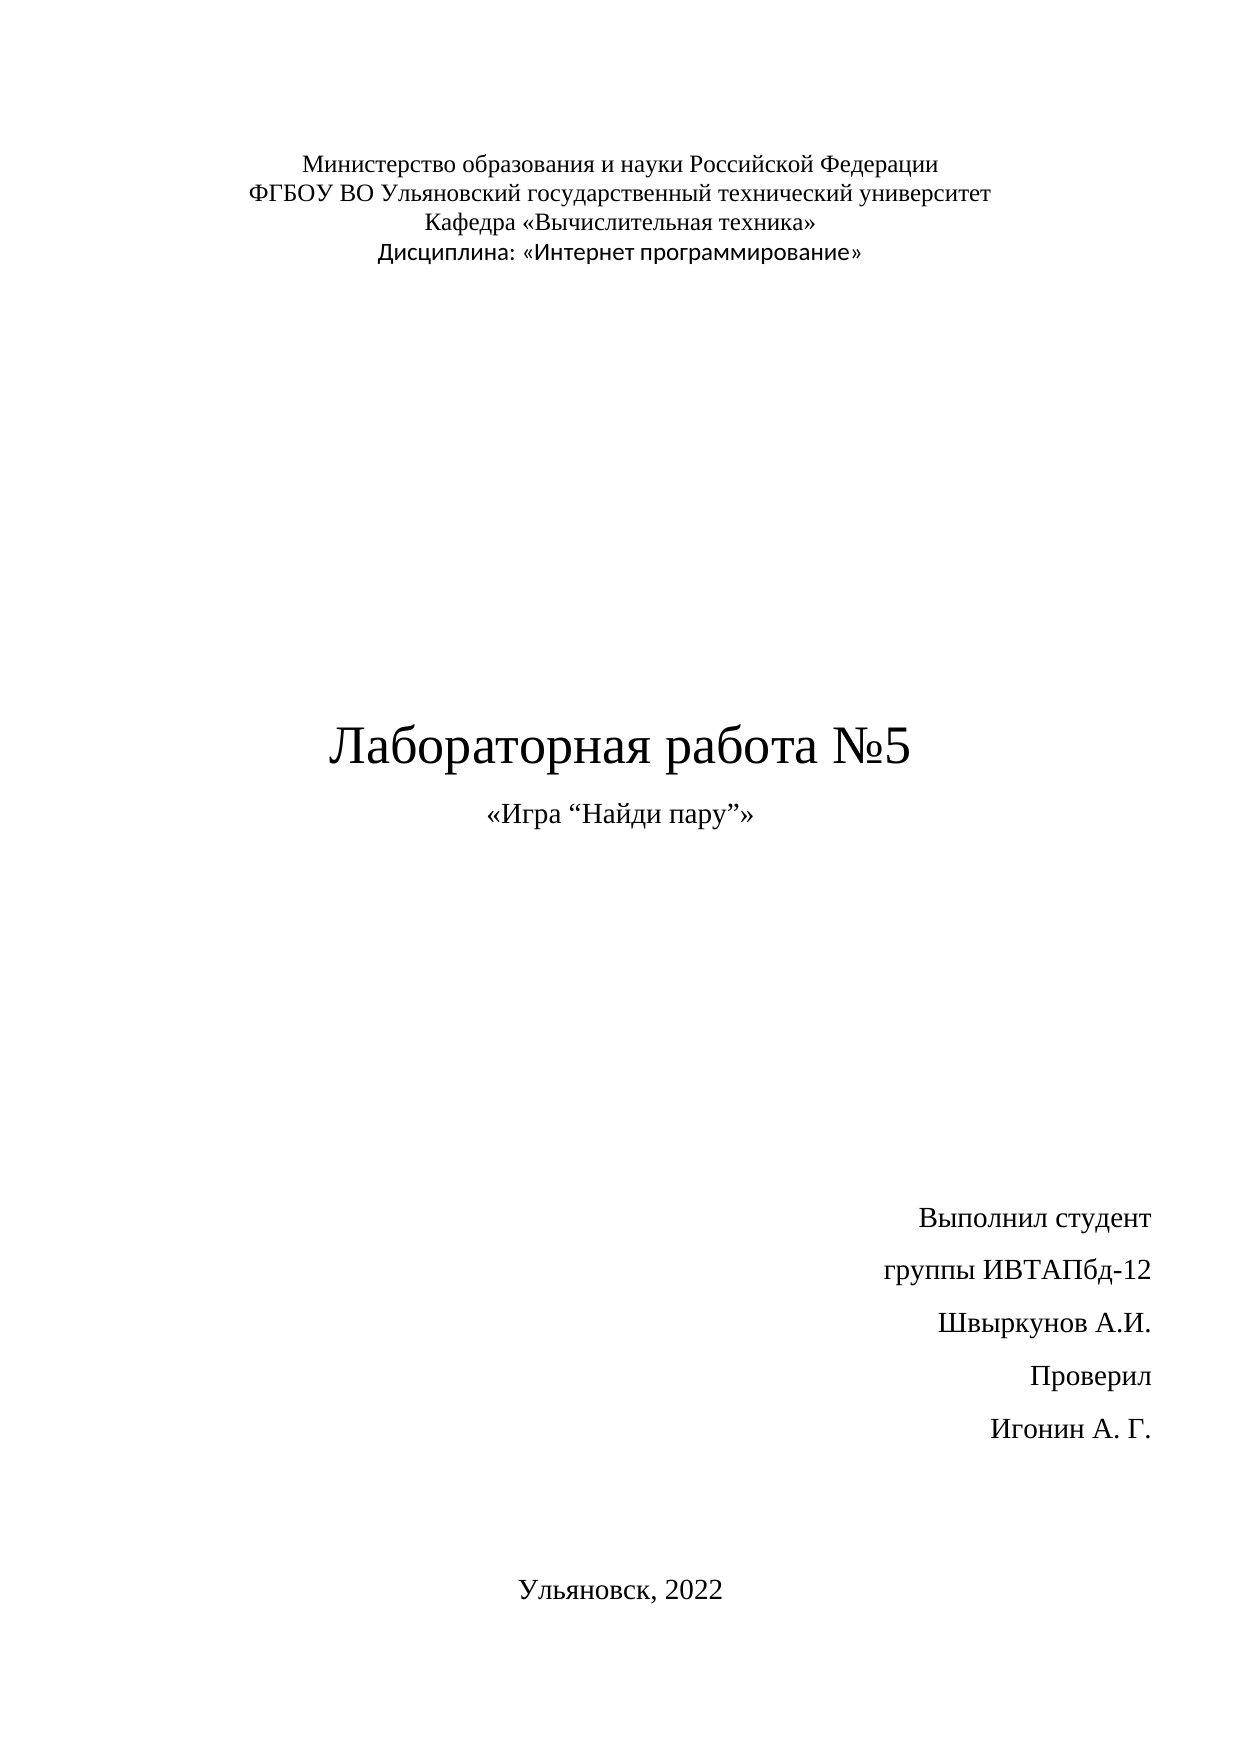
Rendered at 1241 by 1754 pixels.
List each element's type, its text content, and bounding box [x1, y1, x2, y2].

text Кафедра «Вычислительная техника» [89, 207, 1152, 236]
text ФГБОУ ВО Ульяновский государственный технический университет [89, 178, 1152, 207]
text Выполнил студент [89, 1200, 1152, 1233]
text группы ИВТАПбд-12 [89, 1252, 1152, 1286]
text Лабораторная работа №5 [89, 713, 1152, 775]
text Ульяновск, 2022 [89, 1572, 1152, 1606]
text Дисциплина: «Интернет программирование» [89, 236, 1152, 266]
text Министерство образования и науки Российской Федерации [89, 149, 1152, 178]
text «Игра “Найди пару”» [89, 796, 1152, 830]
text Проверил [89, 1358, 1152, 1392]
text Швыркунов А.И. [89, 1305, 1152, 1339]
text Игонин А. Г. [89, 1411, 1152, 1444]
